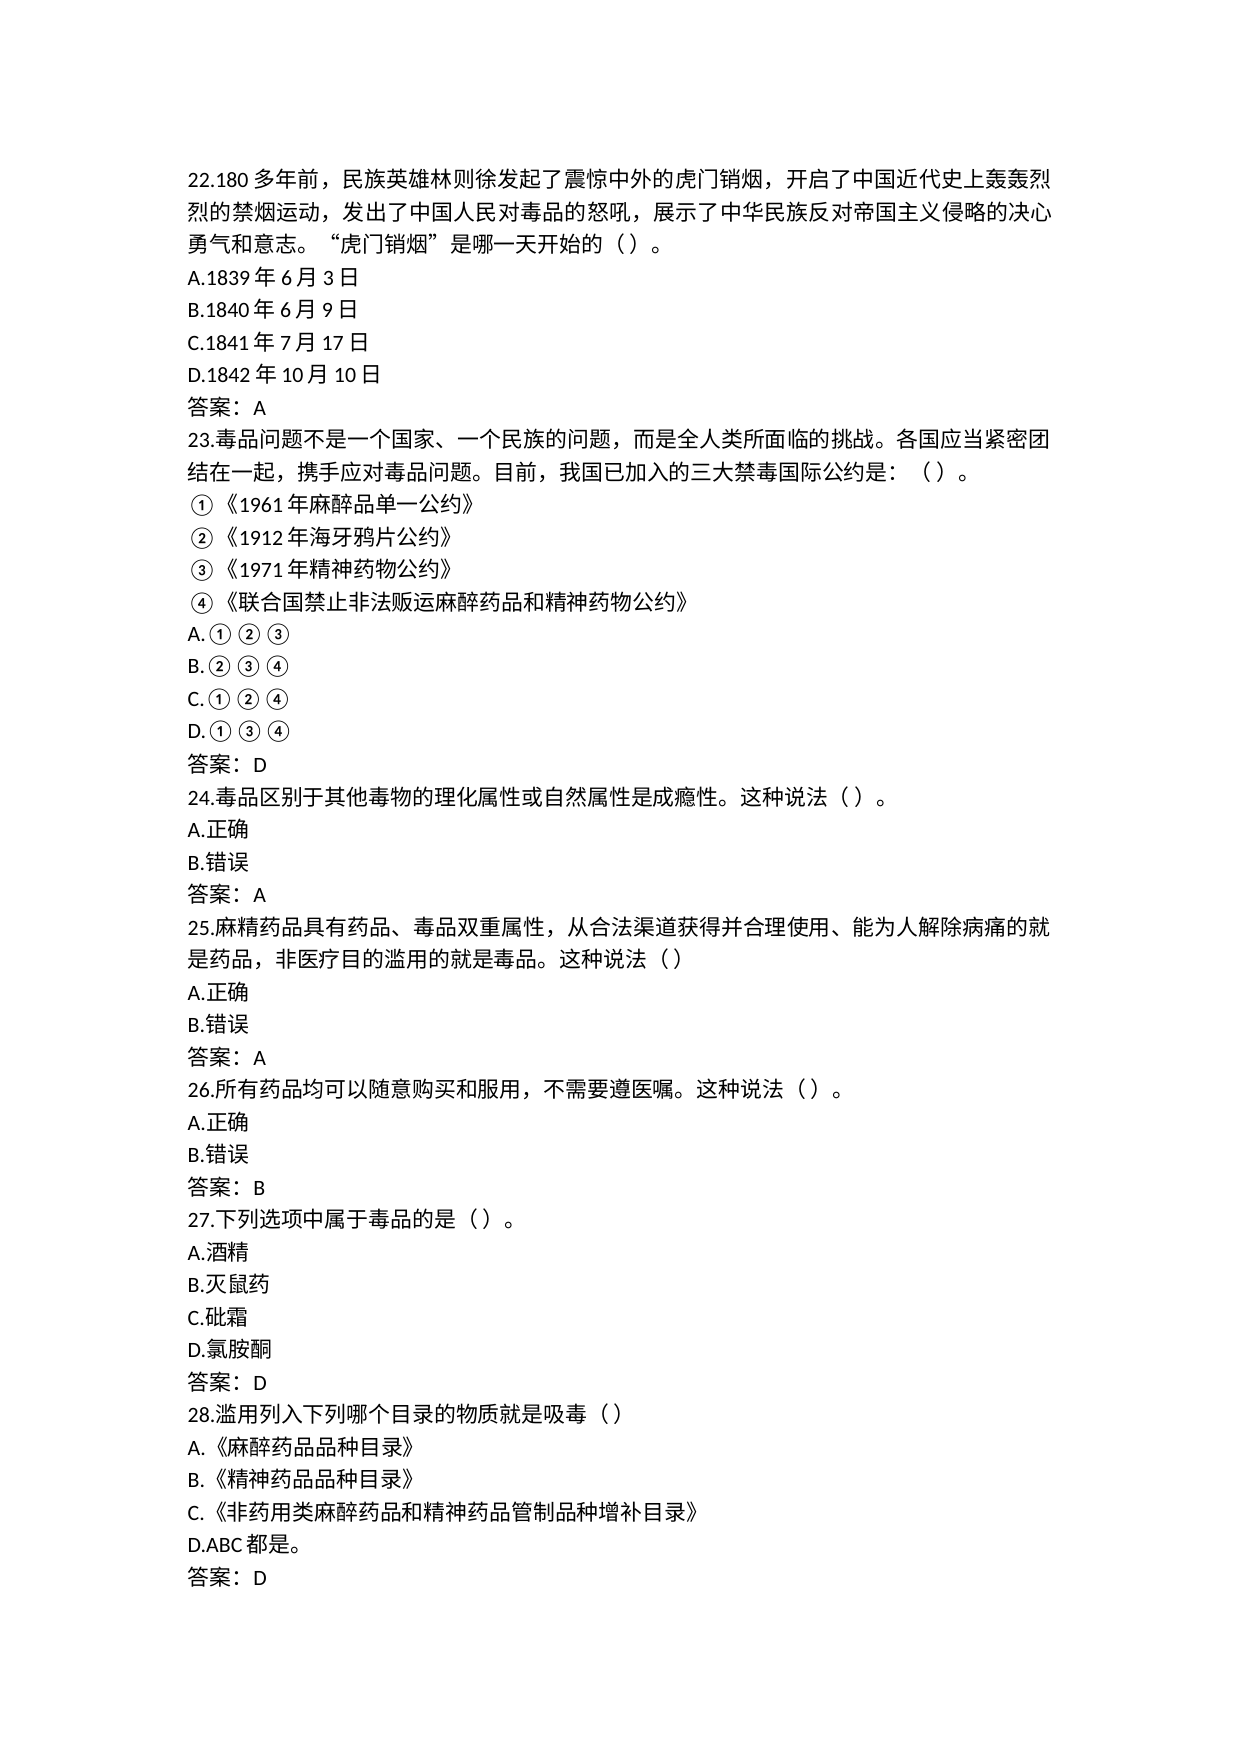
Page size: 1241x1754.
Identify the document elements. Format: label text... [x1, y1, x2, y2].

text ④《联合国禁止非法贩运麻醉药品和精神药物公约》 [187, 584, 1053, 617]
text 22.180多年前，民族英雄林则徐发起了震惊中外的虎门销烟，开启了中国近代史上轰轰烈烈的禁烟运动，发出了中国人民对毒品的怒吼，展示了中华民族反对帝国主义侵略的决心、勇气和意志。“虎门销烟”是哪一天开始的（ ）。 [187, 162, 1053, 259]
text 25.麻精药品具有药品、毒品双重属性，从合法渠道获得并合理使用、能为人解除病痛的就是药品，非医疗目的滥用的就是毒品。这种说法（ ） [187, 909, 1053, 974]
text 28.滥用列入下列哪个目录的物质就是吸毒（ ） [187, 1397, 1053, 1429]
text 答案：D [187, 1364, 1053, 1397]
text C.砒霜 [187, 1299, 1053, 1332]
text A.正确 [187, 812, 1053, 844]
text D.1842年10月10日 [187, 357, 1053, 389]
text 答案：B [187, 1169, 1053, 1202]
text A.《麻醉药品品种目录》 [187, 1429, 1053, 1462]
text 26.所有药品均可以随意购买和服用，不需要遵医嘱。这种说法（ ）。 [187, 1072, 1053, 1104]
text 答案：D [187, 747, 1053, 779]
text B.《精神药品品种目录》 [187, 1462, 1053, 1494]
text 24.毒品区别于其他毒物的理化属性或自然属性是成瘾性。这种说法（ ）。 [187, 779, 1053, 812]
text A.酒精 [187, 1234, 1053, 1267]
text D.ABC都是。 [187, 1527, 1053, 1559]
text C.1841年7月17日 [187, 324, 1053, 357]
text 答案：A [187, 389, 1053, 422]
text 23.毒品问题不是一个国家、一个民族的问题，而是全人类所面临的挑战。各国应当紧密团结在一起，携手应对毒品问题。目前，我国已加入的三大禁毒国际公约是：（ ）。 [187, 422, 1053, 487]
text B.错误 [187, 844, 1053, 877]
text B.灭鼠药 [187, 1267, 1053, 1299]
text 答案：A [187, 877, 1053, 909]
text 27.下列选项中属于毒品的是（ ）。 [187, 1202, 1053, 1234]
text ②《1912年海牙鸦片公约》 [187, 519, 1053, 552]
text ①《1961年麻醉品单一公约》 [187, 487, 1053, 519]
text B.错误 [187, 1137, 1053, 1169]
text C.①②④ [187, 682, 1053, 714]
text C.《非药用类麻醉药品和精神药品管制品种增补目录》 [187, 1494, 1053, 1527]
text ③《1971年精神药物公约》 [187, 552, 1053, 584]
text B.错误 [187, 1007, 1053, 1039]
text A.正确 [187, 1104, 1053, 1137]
text B.②③④ [187, 649, 1053, 682]
text 答案：A [187, 1039, 1053, 1072]
text A.正确 [187, 974, 1053, 1007]
text D.①③④ [187, 714, 1053, 747]
text D.氯胺酮 [187, 1332, 1053, 1364]
text 答案：D [187, 1559, 1053, 1592]
text B.1840年6月9日 [187, 292, 1053, 324]
text A.1839年6月3日 [187, 259, 1053, 292]
text A.①②③ [187, 617, 1053, 649]
